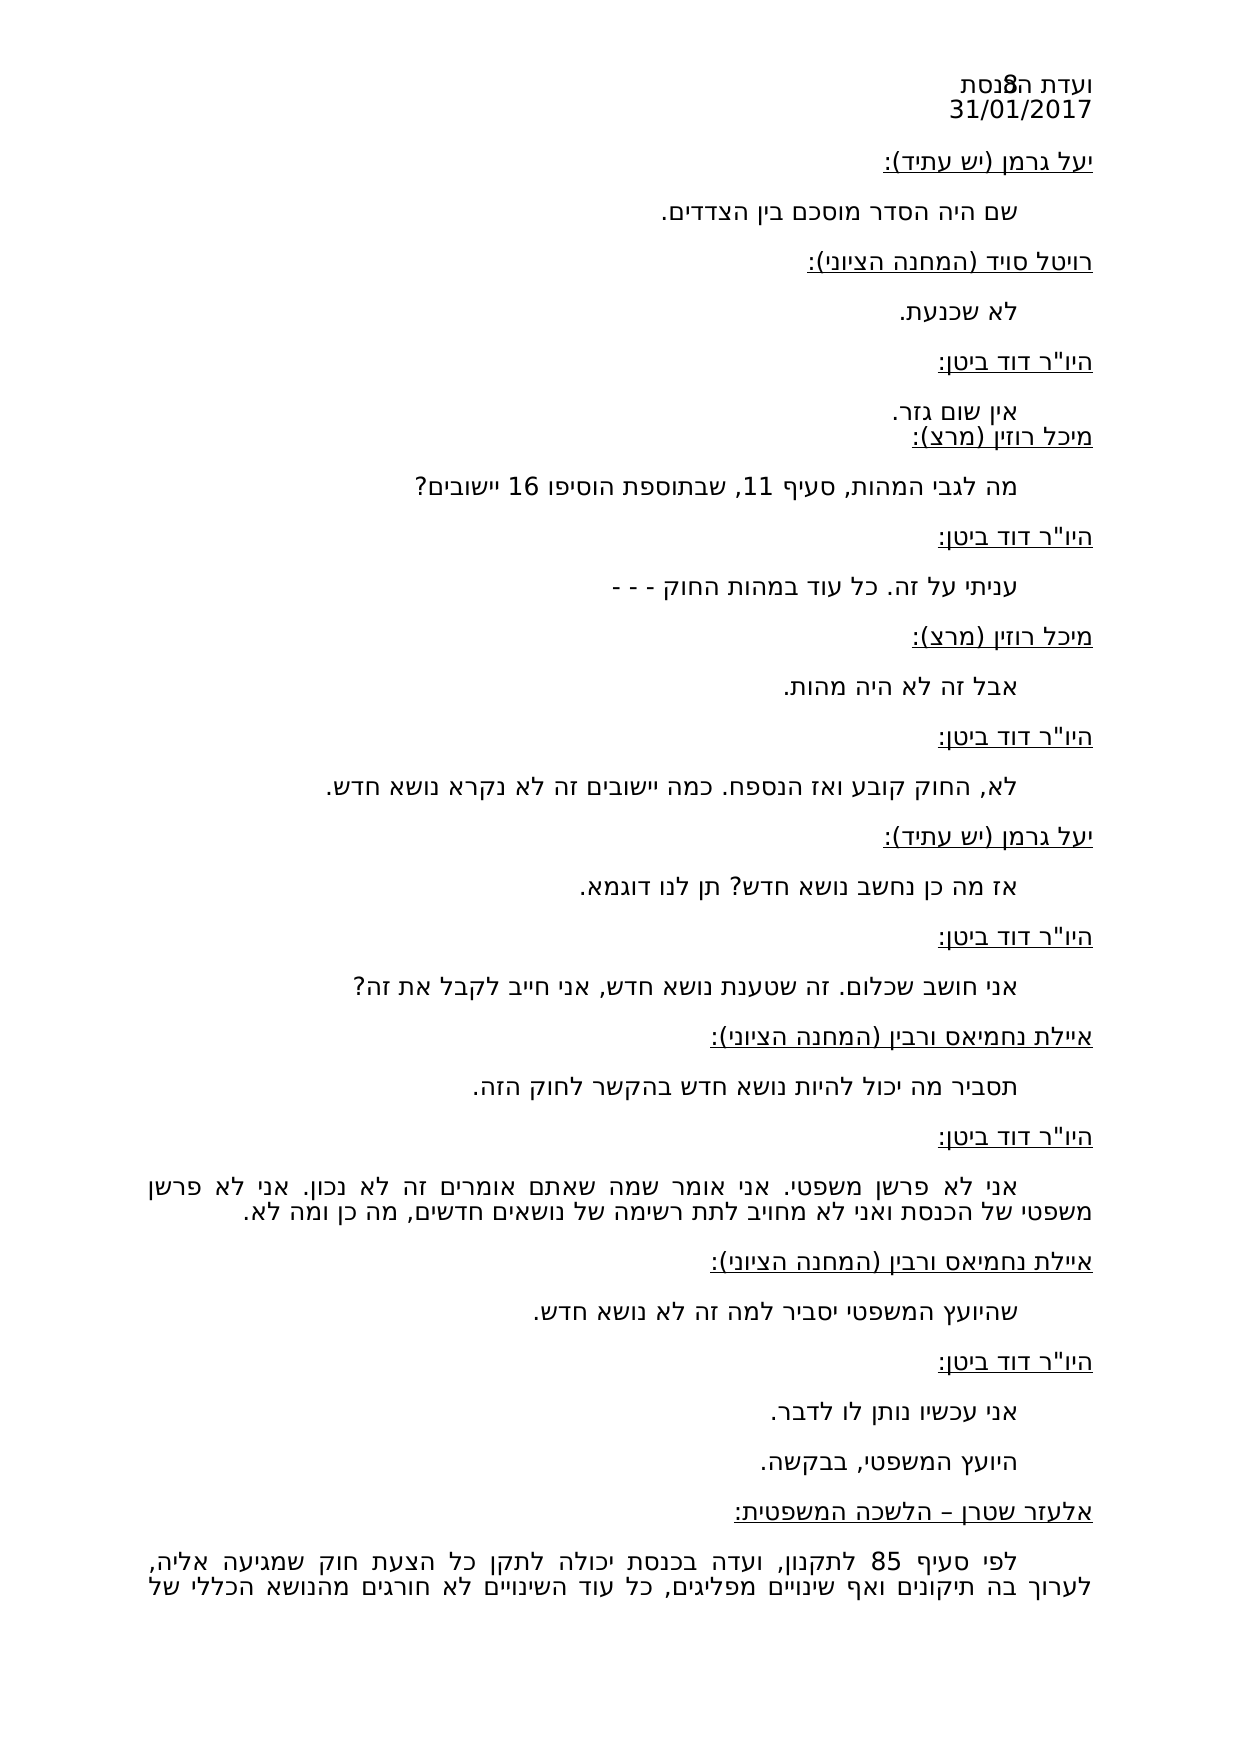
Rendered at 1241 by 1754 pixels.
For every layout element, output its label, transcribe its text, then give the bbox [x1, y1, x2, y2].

text שם היה הסדר מוסכם בין הצדדים. [147, 200, 1093, 225]
text אין שום גזר. [147, 400, 1093, 425]
text אני לא פרשן משפטי. אני אומר שמה שאתם אומרים זה לא נכון. אני לא פרשן משפטי של הכנסת ואני לא מחויב לתת רשימה של נושאים חדשים, מה כן ומה לא. [147, 1175, 1093, 1225]
text היו"ר דוד ביטן: [147, 350, 1093, 375]
text איילת נחמיאס ורבין (המחנה הציוני): [147, 1250, 1093, 1275]
text מיכל רוזין (מרצ): [147, 425, 1093, 450]
text אבל זה לא היה מהות. [147, 675, 1093, 700]
text אלעזר שטרן – הלשכה המשפטית: [147, 1500, 1093, 1525]
text היו"ר דוד ביטן: [147, 725, 1093, 750]
text אז מה כן נחשב נושא חדש? תן לנו דוגמא. [147, 875, 1093, 900]
text לא שכנעת. [147, 300, 1093, 325]
text יעל גרמן (יש עתיד): [147, 825, 1093, 850]
text היועץ המשפטי, בבקשה. [147, 1450, 1093, 1475]
text אני חושב שכלום. זה שטענת נושא חדש, אני חייב לקבל את זה? [147, 975, 1093, 1000]
text תסביר מה יכול להיות נושא חדש בהקשר לחוק הזה. [147, 1075, 1093, 1100]
text שהיועץ המשפטי יסביר למה זה לא נושא חדש. [147, 1300, 1093, 1325]
text רויטל סויד (המחנה הציוני): [147, 250, 1093, 275]
text היו"ר דוד ביטן: [147, 525, 1093, 550]
text היו"ר דוד ביטן: [147, 1125, 1093, 1150]
text היו"ר דוד ביטן: [147, 1350, 1093, 1375]
text עניתי על זה. כל עוד במהות החוק - - - [147, 575, 1093, 600]
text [147, 1550, 1093, 1600]
text היו"ר דוד ביטן: [147, 925, 1093, 950]
text מה לגבי המהות, סעיף 11, שבתוספת הוסיפו 16 יישובים? [147, 475, 1093, 500]
text לא, החוק קובע ואז הנספח. כמה יישובים זה לא נקרא נושא חדש. [147, 775, 1093, 800]
text אני עכשיו נותן לו לדבר. [147, 1400, 1093, 1425]
text מיכל רוזין (מרצ): [147, 625, 1093, 650]
text יעל גרמן (יש עתיד): [147, 150, 1093, 175]
text איילת נחמיאס ורבין (המחנה הציוני): [147, 1025, 1093, 1050]
